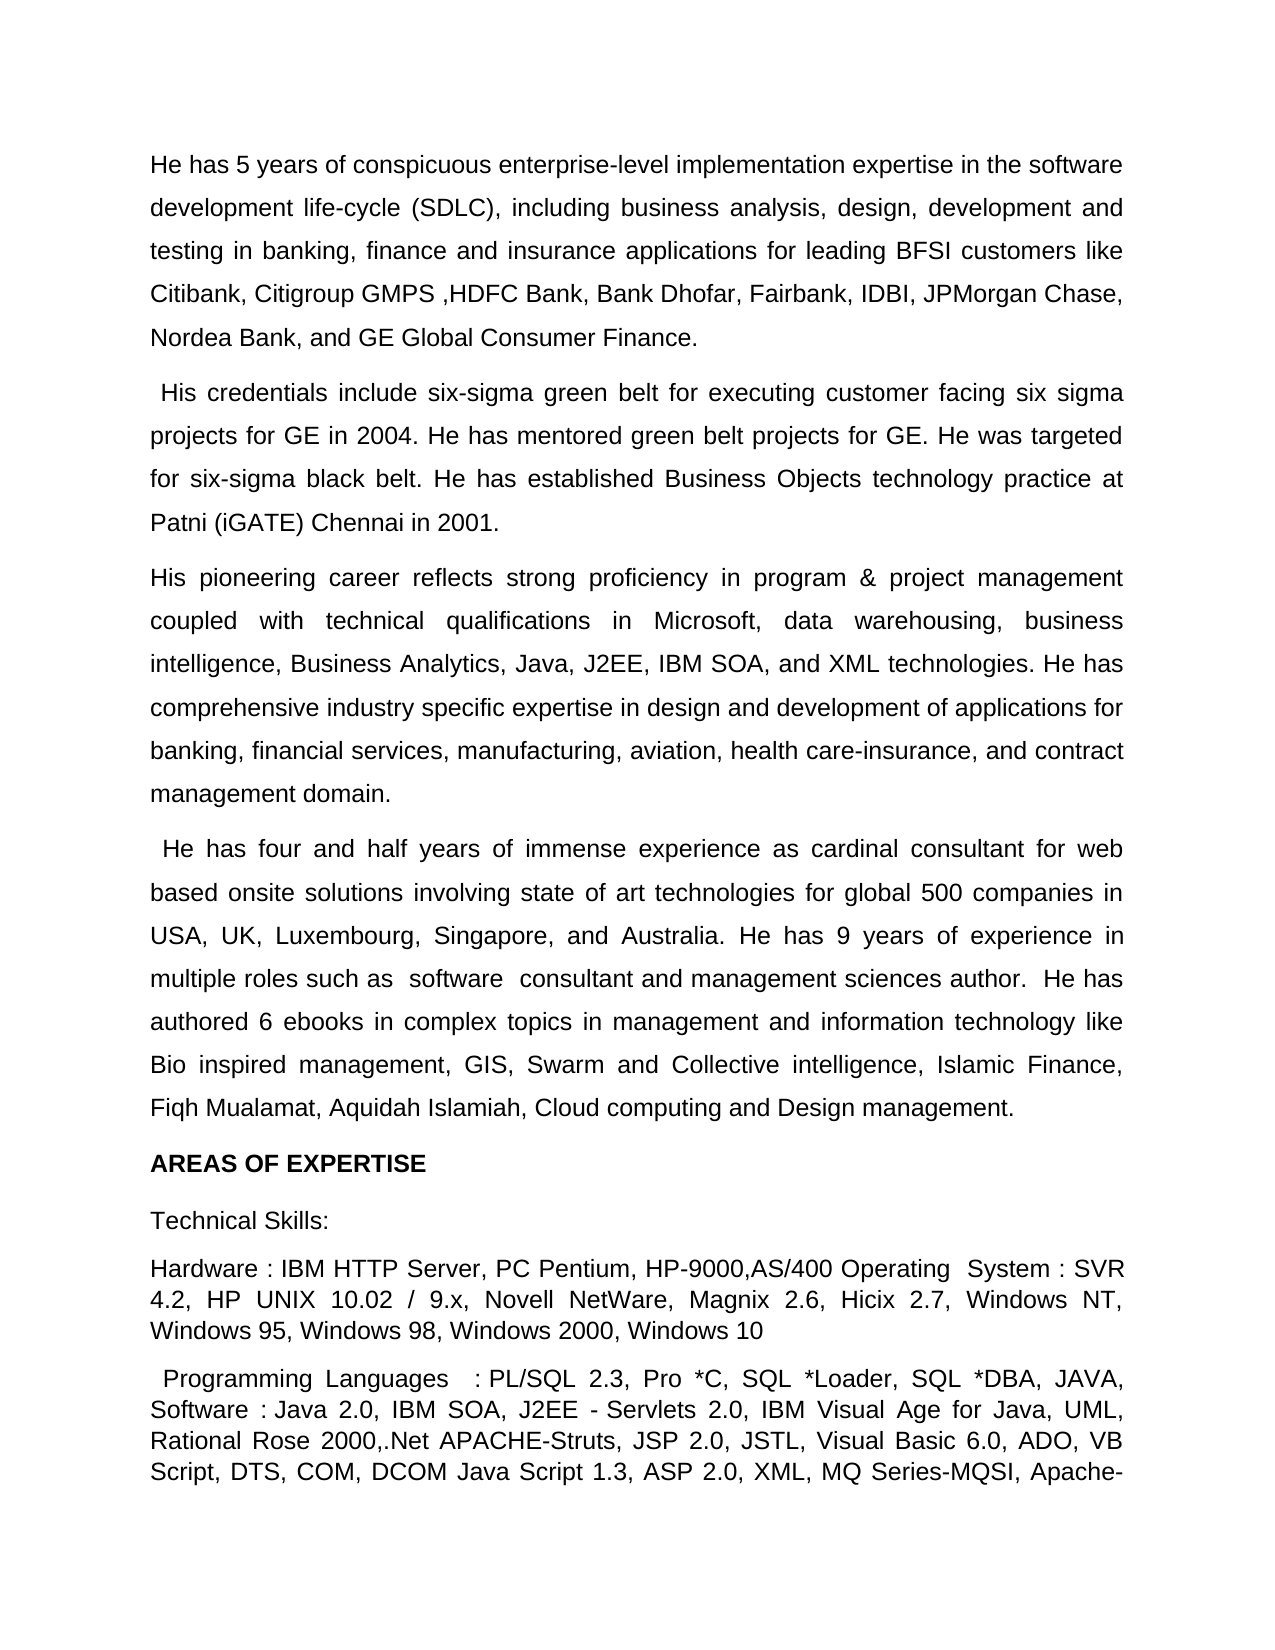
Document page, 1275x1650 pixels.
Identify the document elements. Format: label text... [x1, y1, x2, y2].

text AREAS OF EXPERTISE [150, 1149, 1125, 1177]
text He has 5 years of conspicuous enterprise-level implementation expertise in the software development life-cycle (SDLC), including business analysis, design, development and testing in banking, finance and insurance applications for leading BFSI customers like Citibank, Citigroup GMPS ,HDFC Bank, Bank Dhofar, Fairbank, IDBI, JPMorgan Chase, Nordea Bank, and GE Global Consumer Finance. [150, 150, 1125, 351]
text Technical Skills: [150, 1206, 1125, 1235]
text His pioneering career reflects strong proficiency in program & project management coupled with technical qualifications in Microsoft, data warehousing, business intelligence, Business Analytics, Java, J2EE, IBM SOA, and XML technologies. He has comprehensive industry specific expertise in design and development of applications for banking, financial services, manufacturing, aviation, health care-insurance, and contract management domain. [150, 563, 1125, 807]
text His credentials include six-sigma green belt for executing customer facing six sigma projects for GE in 2004. He has mentored green belt projects for GE. He was targeted for six-sigma black belt. He has established Business Objects technology practice at Patni (iGATE) Chennai in 2001. [150, 378, 1125, 536]
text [150, 1364, 1125, 1486]
text He has four and half years of immense experience as cardinal consultant for web based onsite solutions involving state of art technologies for global 500 companies in USA, UK, Luxembourg, Singapore, and Australia. He has 9 years of experience in multiple roles such as software consultant and management sciences author. He has authored 6 ebooks in complex topics in management and information technology like Bio inspired management, GIS, Swarm and Collective intelligence, Islamic Finance, Fiqh Mualamat, Aquidah Islamiah, Cloud computing and Design management. [150, 834, 1125, 1122]
text Hardware : IBM HTTP Server, PC Pentium, HP-9000,AS/400 Operating System : SVR 4.2, HP UNIX 10.02 / 9.x, Novell NetWare, Magnix 2.6, Hicix 2.7, Windows NT, Windows 95, Windows 98, Windows 2000, Windows 10 [150, 1254, 1125, 1345]
